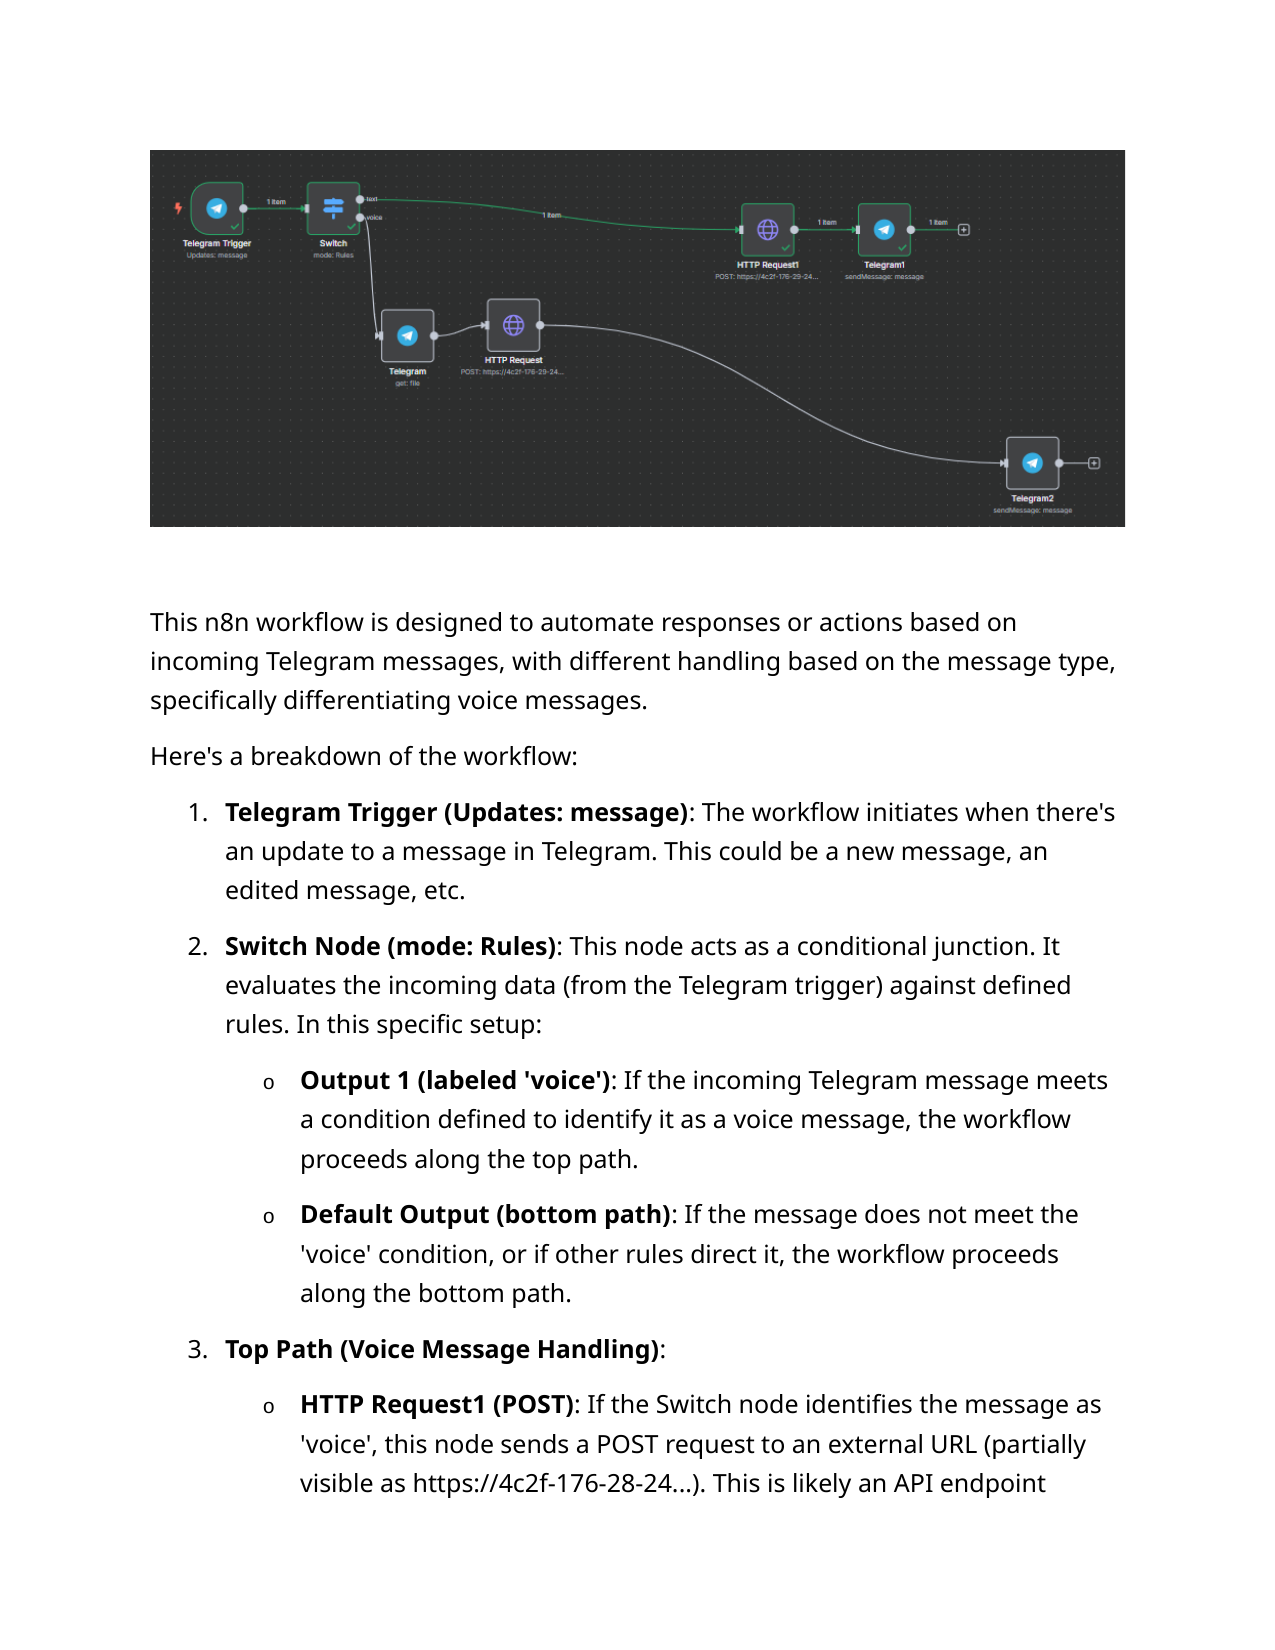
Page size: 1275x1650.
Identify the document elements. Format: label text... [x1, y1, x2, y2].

text Here's a breakdown of the workflow: [150, 739, 1125, 773]
list Top Path (Voice Message Handling): [187, 1331, 1125, 1365]
list Default Output (bottom path): If the message does not meet the 'voice' condition, or if other rules direct it, the workflow proceeds along the bottom path. [262, 1197, 1125, 1309]
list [262, 1387, 1125, 1499]
list Telegram Trigger (Updates: message): The workflow initiates when there's an update to a message in Telegram. This could be a new message, an edited message, etc. [187, 795, 1125, 907]
picture [150, 150, 1125, 527]
list Switch Node (mode: Rules): This node acts as a conditional junction. It evaluates the incoming data (from the Telegram trigger) against defined rules. In this specific setup: [187, 929, 1125, 1041]
text This n8n workflow is designed to automate responses or actions based on incoming Telegram messages, with different handling based on the message type, specifically differentiating voice messages. [150, 605, 1125, 717]
list Output 1 (labeled 'voice'): If the incoming Telegram message meets a condition defined to identify it as a voice message, the workflow proceeds along the top path. [262, 1063, 1125, 1175]
